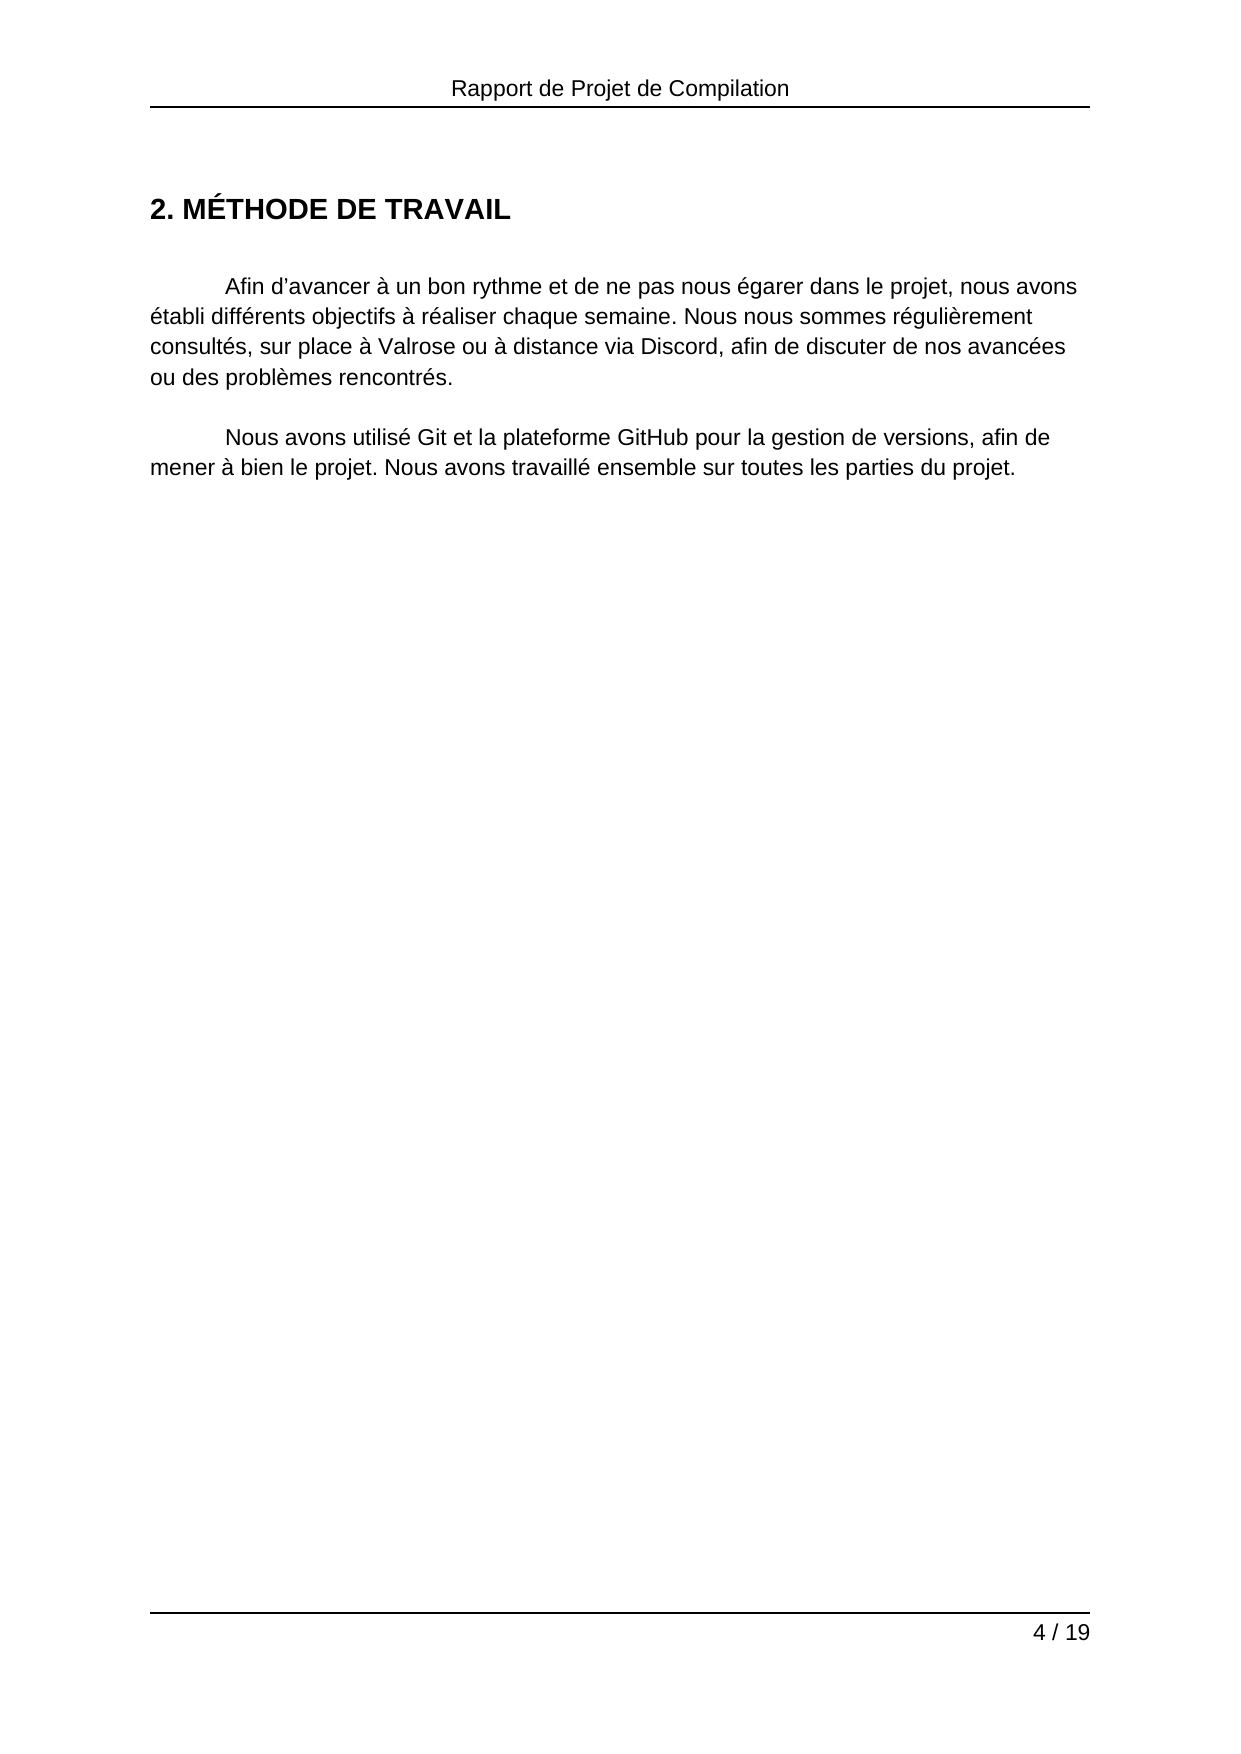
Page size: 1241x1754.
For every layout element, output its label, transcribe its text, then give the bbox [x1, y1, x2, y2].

text Afin d’avancer à un bon rythme et de ne pas nous égarer dans le projet, nous avons établi différents objectifs à réaliser chaque semaine. Nous nous sommes régulièrement consultés, sur place à Valrose ou à distance via Discord, afin de discuter de nos avancées ou des problèmes rencontrés. [150, 273, 1090, 390]
subtitle 2. MÉTHODE DE TRAVAIL [150, 192, 1090, 225]
text Nous avons utilisé Git et la plateforme GitHub pour la gestion de versions, afin de mener à bien le projet. Nous avons travaillé ensemble sur toutes les parties du projet. [150, 394, 1090, 481]
